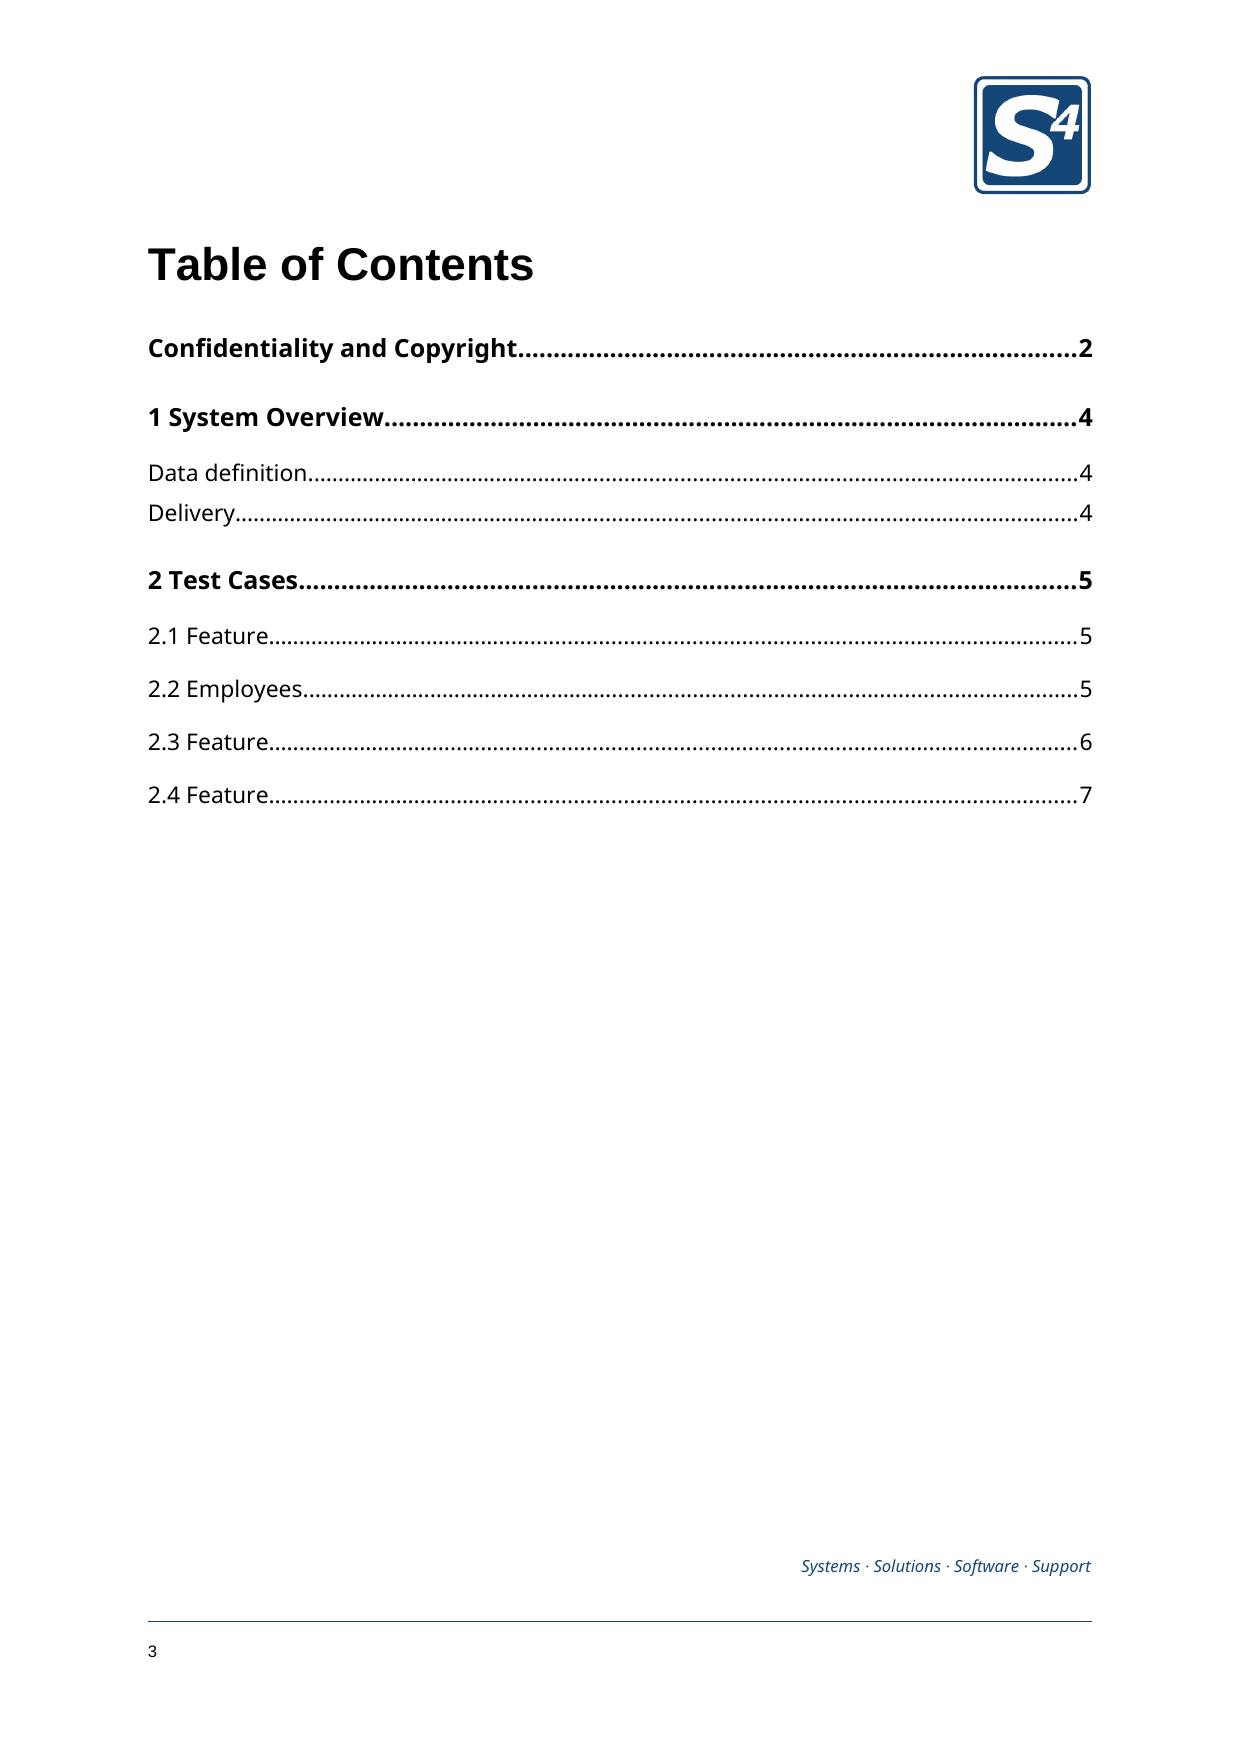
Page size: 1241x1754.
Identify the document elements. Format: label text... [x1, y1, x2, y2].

picture [972, 75, 1093, 196]
text Table of Contents [148, 237, 1092, 290]
